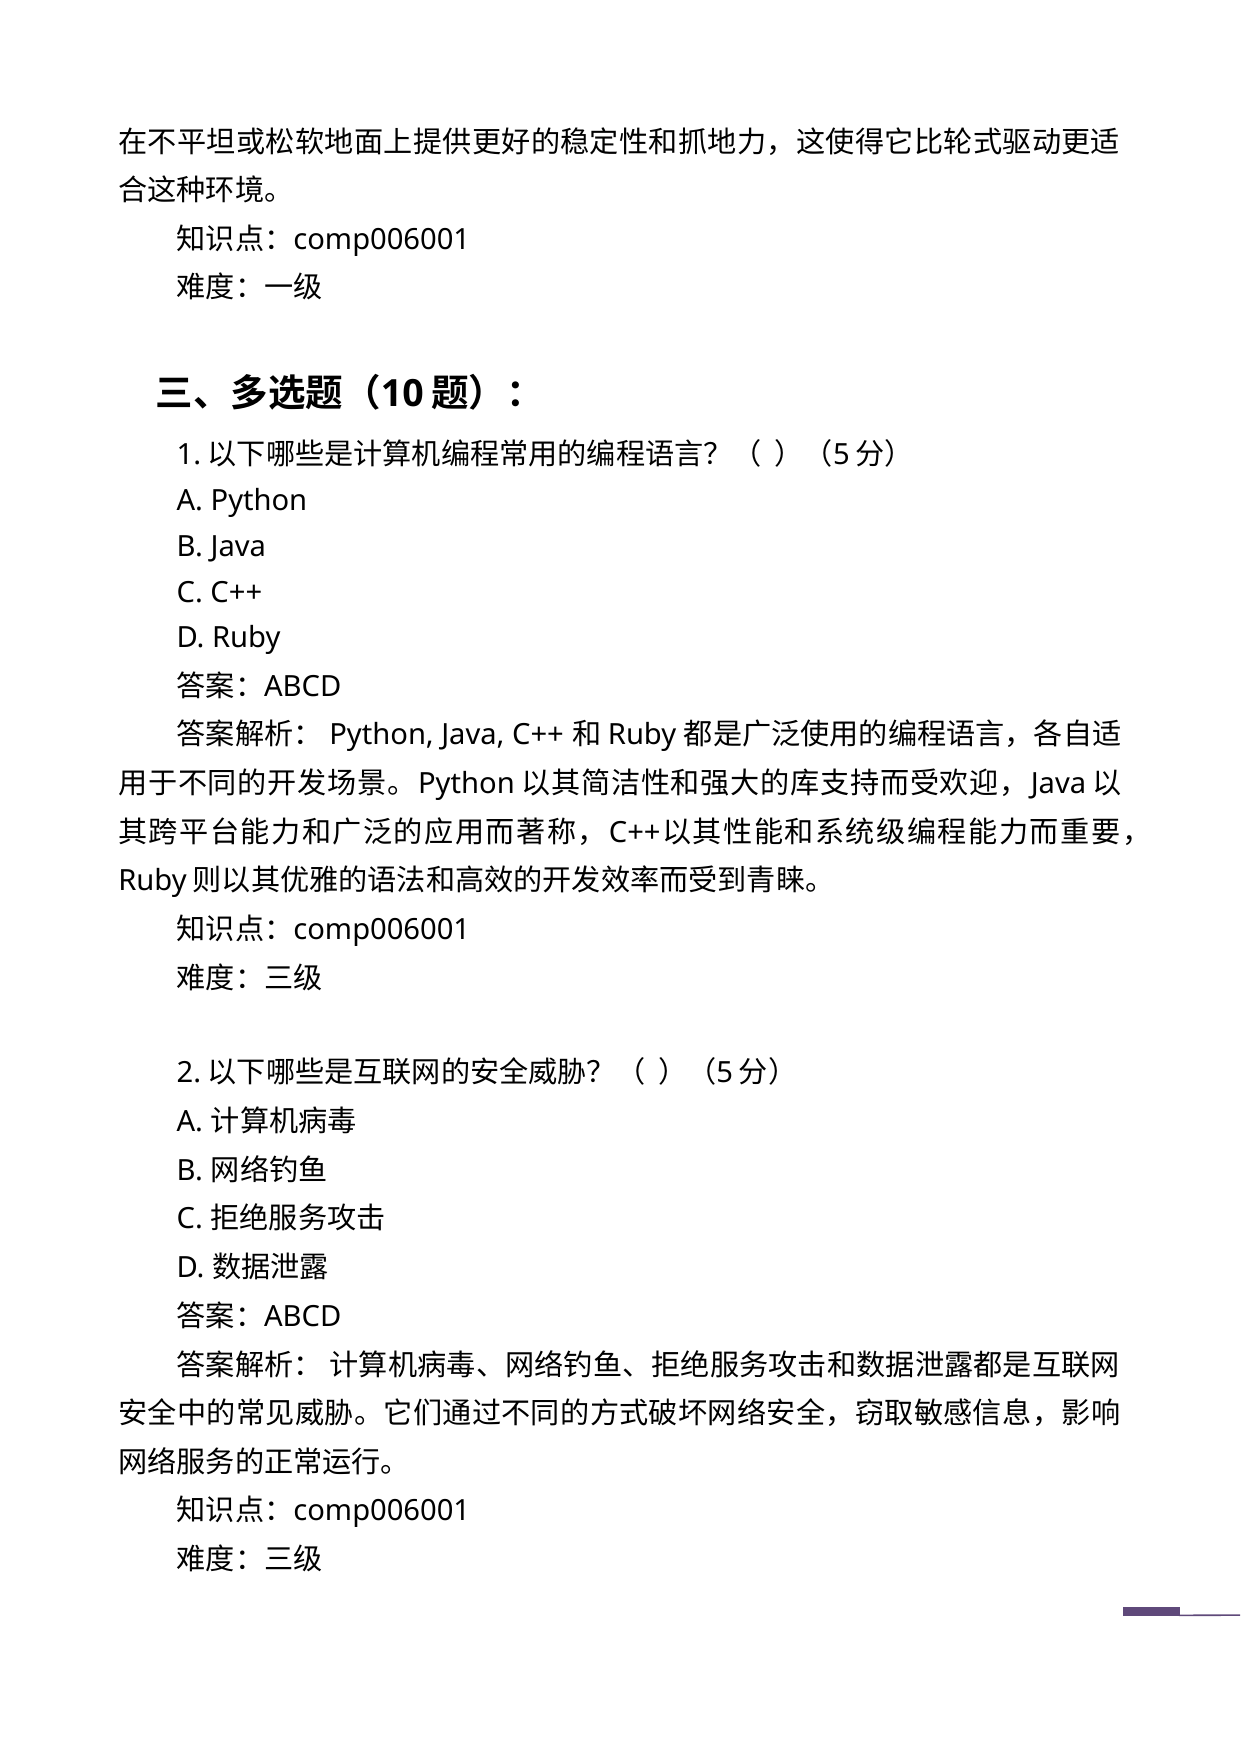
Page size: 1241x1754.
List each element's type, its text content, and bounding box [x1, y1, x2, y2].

text B. 网络钓鱼 [118, 1146, 1122, 1188]
text C. C++ [118, 571, 1122, 611]
text 知识点：comp006001 [118, 215, 1122, 258]
text 答案解析： 计算机病毒、网络钓鱼、拒绝服务攻击和数据泄露都是互联网安全中的常见威胁。它们通过不同的方式破坏网络安全，窃取敏感信息，影响网络服务的正常运行。 [118, 1341, 1122, 1480]
text 答案：ABCD [118, 1292, 1122, 1335]
text 难度：一级 [118, 264, 1122, 306]
text 知识点：comp006001 [118, 1487, 1122, 1529]
text 2. 以下哪些是互联网的安全威胁？（ ）（5分） [118, 1048, 1122, 1091]
text 1. 以下哪些是计算机编程常用的编程语言？（ ）（5分） [118, 431, 1122, 473]
text D. Ruby [118, 617, 1122, 656]
subtitle 三、多选题（10题）： [118, 363, 1122, 418]
text 知识点：comp006001 [118, 906, 1122, 948]
text B. Java [118, 525, 1122, 565]
text 答案：ABCD [118, 662, 1122, 704]
text 难度：三级 [118, 1535, 1122, 1578]
text A. Python [118, 480, 1122, 519]
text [118, 118, 1122, 209]
text C. 拒绝服务攻击 [118, 1195, 1122, 1237]
text 难度：三级 [118, 954, 1122, 997]
text A. 计算机病毒 [118, 1097, 1122, 1140]
text D. 数据泄露 [118, 1243, 1122, 1286]
text 答案解析： Python, Java, C++ 和 Ruby 都是广泛使用的编程语言，各自适用于不同的开发场景。Python以其简洁性和强大的库支持而受欢迎，Java以其跨平台能力和广泛的应用而著称，C++以其性能和系统级编程能力而重要，Ruby则以其优雅的语法和高效的开发效率而受到青睐。 [118, 711, 1122, 899]
